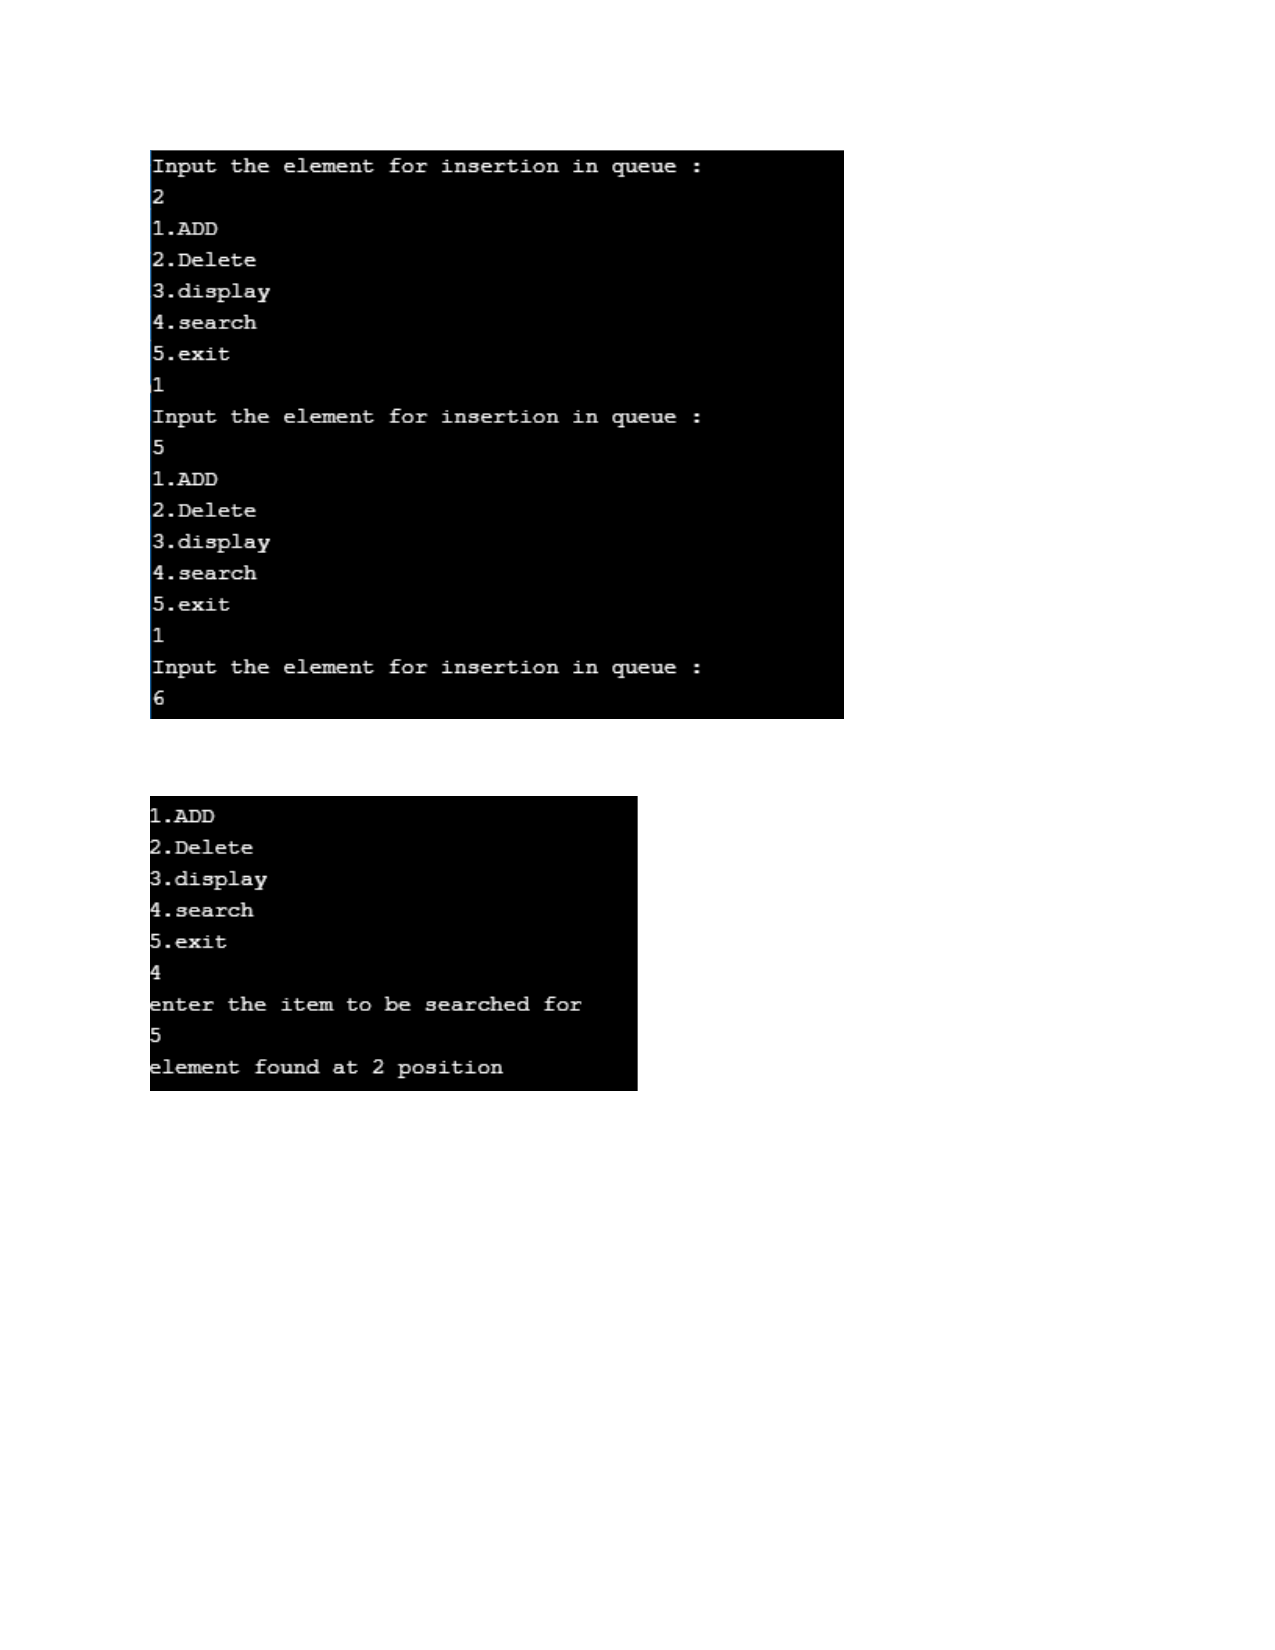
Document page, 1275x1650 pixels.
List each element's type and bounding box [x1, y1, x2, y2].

picture [150, 150, 844, 719]
picture [150, 796, 638, 1091]
